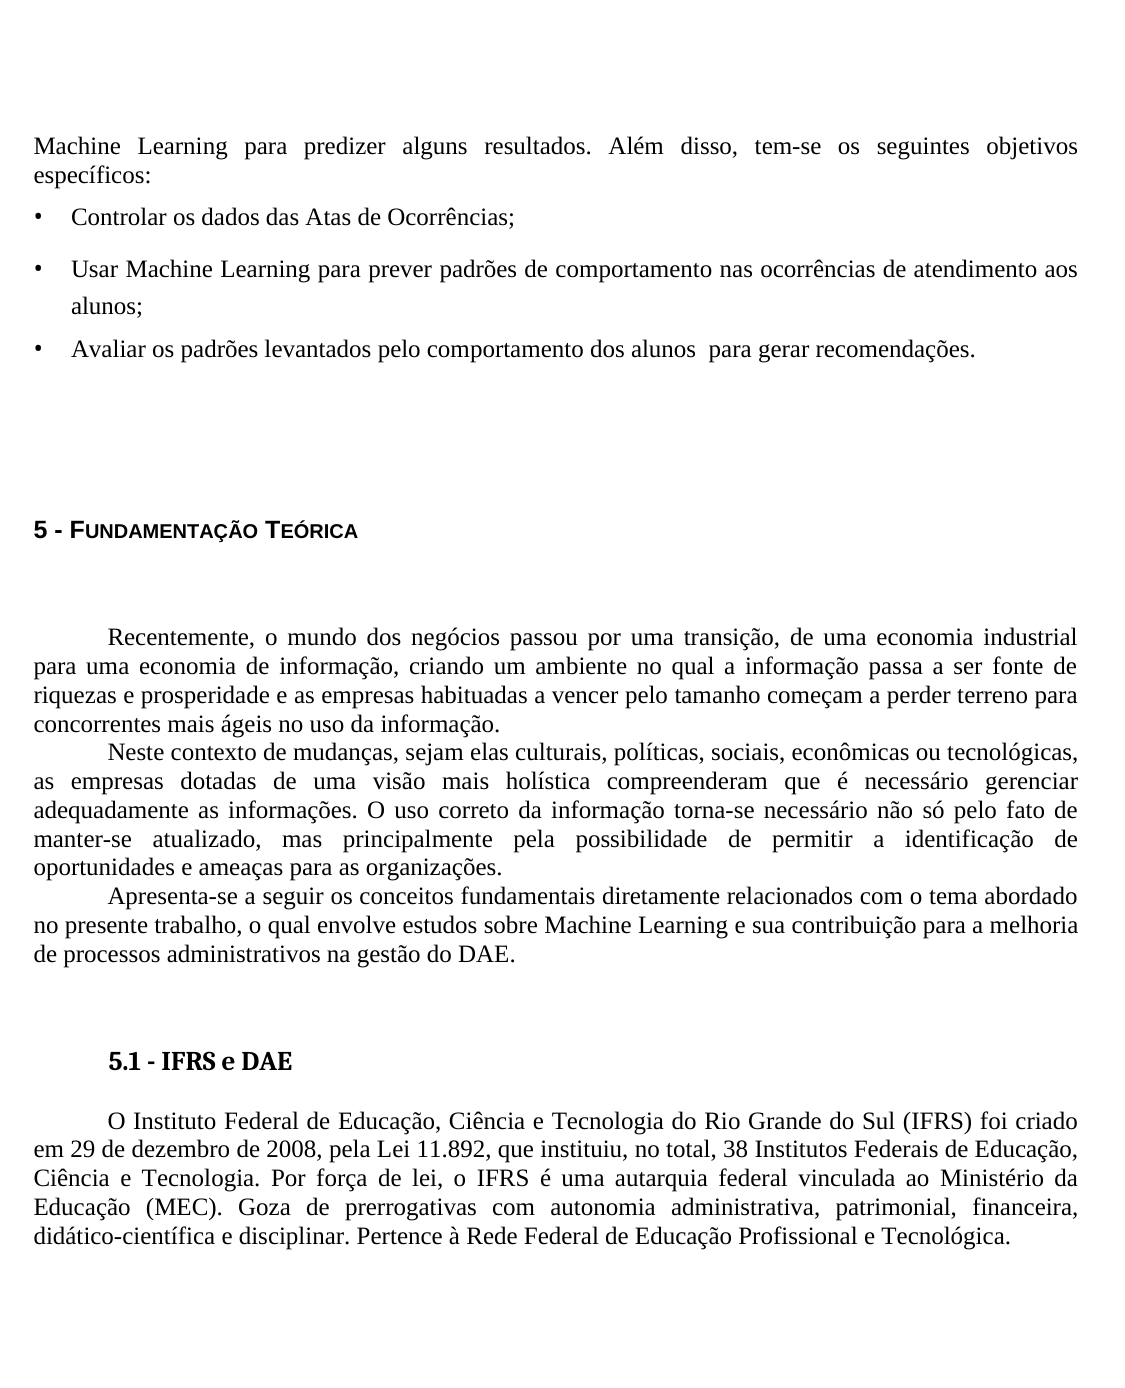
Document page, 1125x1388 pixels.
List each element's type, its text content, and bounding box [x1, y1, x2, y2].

text Neste contexto de mudanças, sejam elas culturais, políticas, sociais, econômicas ou tecnológicas, as empresas dotadas de uma visão mais holística compreenderam que é necessário gerenciar adequadamente as informações. O uso correto da informação torna-se necessário não só pelo fato de manter-se atualizado, mas principalmente pela possibilidade de permitir a identificação de oportunidades e ameaças para as organizações. [33, 737, 1079, 881]
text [33, 131, 1079, 189]
list Usar Machine Learning para prever padrões de comportamento nas ocorrências de atendimento aos alunos; [33, 240, 1079, 320]
text Apresenta-se a seguir os conceitos fundamentais diretamente relacionados com o tema abordado no presente trabalho, o qual envolve estudos sobre Machine Learning e sua contribuição para a melhoria de processos administrativos na gestão do DAE. [33, 881, 1079, 967]
list Avaliar os padrões levantados pelo comportamento dos alunos para gerar recomendações. [33, 320, 1079, 371]
list Controlar os dados das Atas de Ocorrências; [33, 189, 1079, 240]
list 5.1 - IFRS e DAE [33, 1046, 1079, 1077]
text 5 - Fundamentação Teórica [33, 515, 1079, 544]
text O Instituto Federal de Educação, Ciência e Tecnologia do Rio Grande do Sul (IFRS) foi criado em 29 de dezembro de 2008, pela Lei 11.892, que instituiu, no total, 38 Institutos Federais de Educação, Ciência e Tecnologia. Por força de lei, o IFRS é uma autarquia federal vinculada ao Ministério da Educação (MEC). Goza de prerrogativas com autonomia administrativa, patrimonial, financeira, didático-científica e disciplinar. Pertence à Rede Federal de Educação Profissional e Tecnológica. [33, 1106, 1079, 1249]
text Recentemente, o mundo dos negócios passou por uma transição, de uma economia industrial para uma economia de informação, criando um ambiente no qual a informação passa a ser fonte de riquezas e prosperidade e as empresas habituadas a vencer pelo tamanho começam a perder terreno para concorrentes mais ágeis no uso da informação. [33, 622, 1079, 737]
